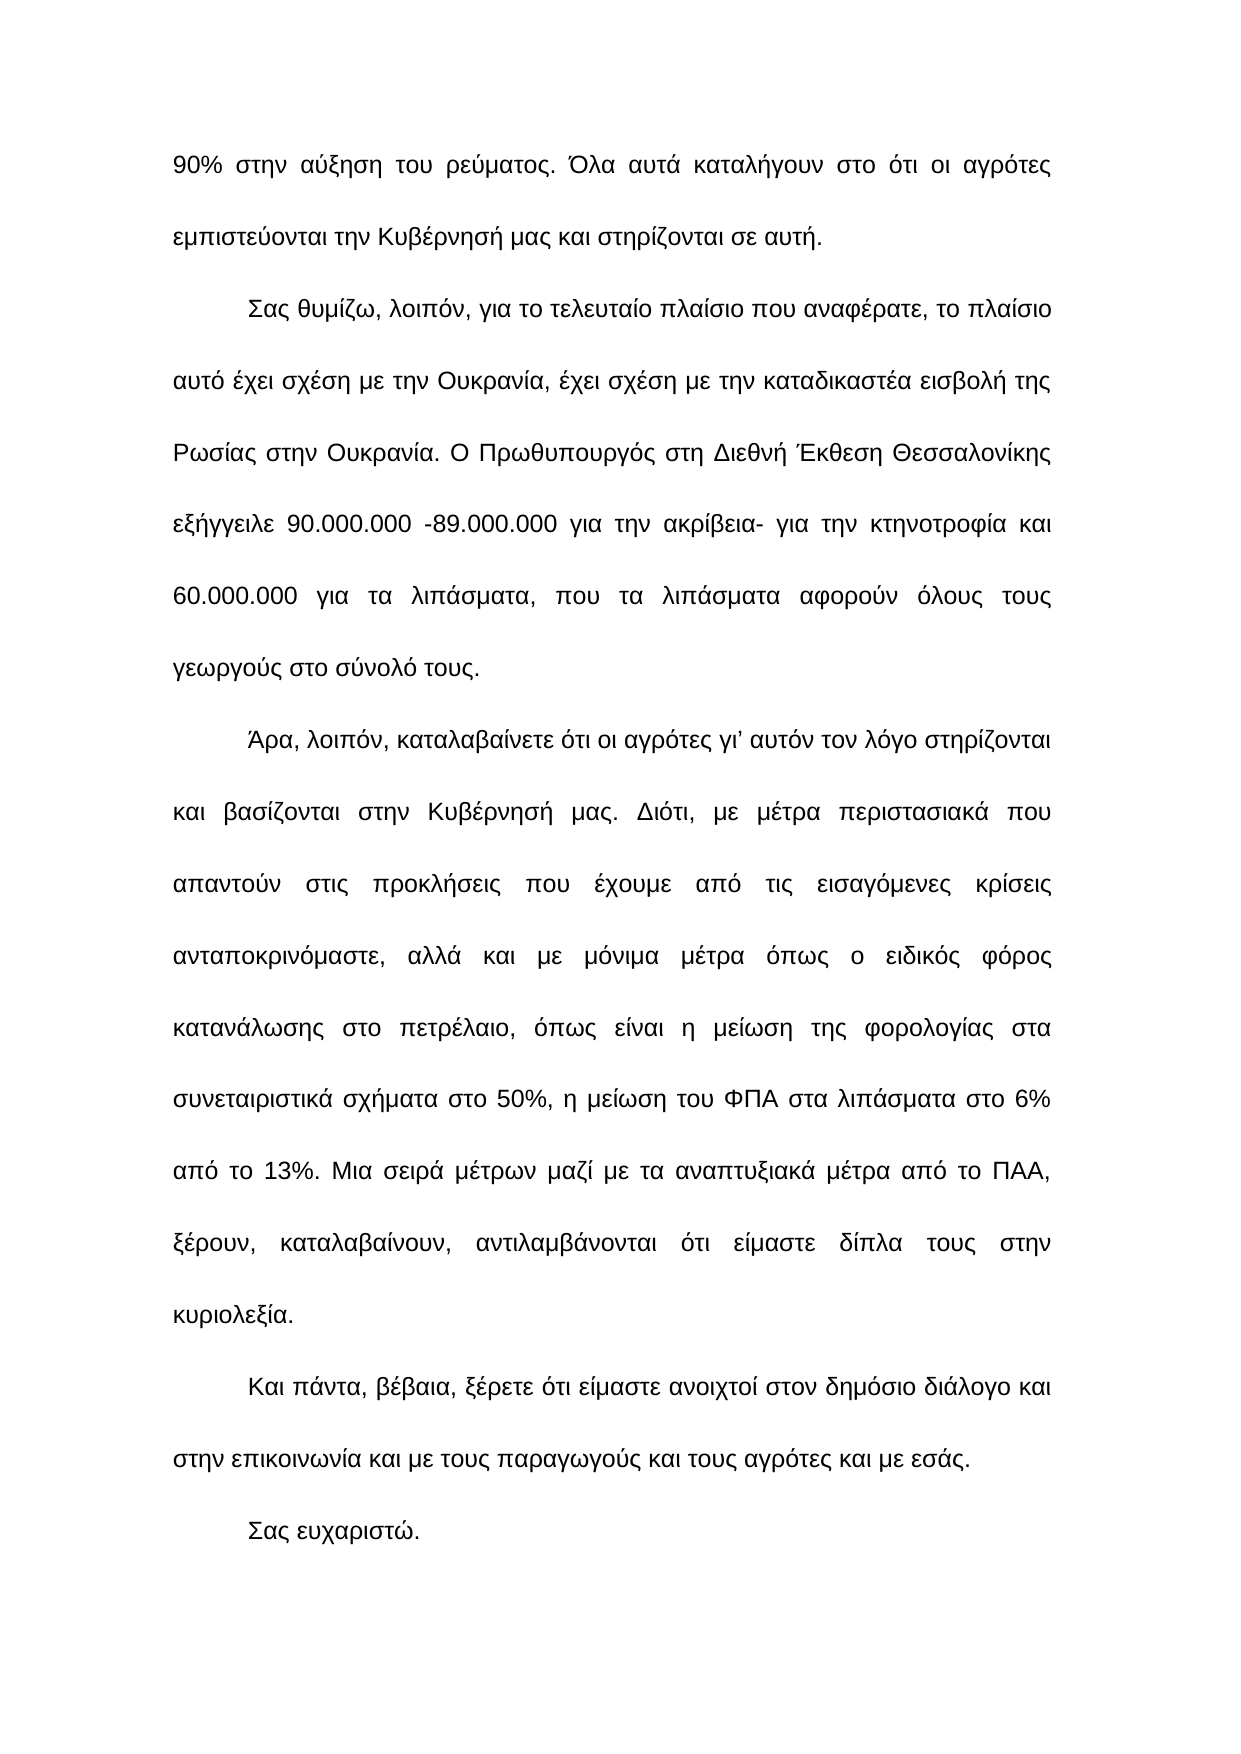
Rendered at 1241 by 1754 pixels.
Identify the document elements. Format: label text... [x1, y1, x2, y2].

text Σας ευχαριστώ. [173, 1516, 1053, 1544]
text Και πάντα, βέβαια, ξέρετε ότι είμαστε ανοιχτοί στον δημόσιο διάλογο και στην επικοινωνία και με τους παραγωγούς και τους αγρότες και με εσάς. [173, 1372, 1053, 1472]
text Σας θυμίζω, λοιπόν, για το τελευταίο πλαίσιο που αναφέρατε, το πλαίσιο αυτό έχει σχέση με την Ουκρανία, έχει σχέση με την καταδικαστέα εισβολή της Ρωσίας στην Ουκρανία. Ο Πρωθυπουργός στη Διεθνή Έκθεση Θεσσαλονίκης εξήγγειλε 90.000.000 -89.000.000 για την ακρίβεια- για την κτηνοτροφία και 60.000.000 για τα λιπάσματα, που τα λιπάσματα αφορούν όλους τους γεωργούς στο σύνολό τους. [173, 294, 1053, 682]
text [173, 150, 1053, 251]
text Άρα, λοιπόν, καταλαβαίνετε ότι οι αγρότες γι’ αυτόν τον λόγο στηρίζονται και βασίζονται στην Κυβέρνησή μας. Διότι, με μέτρα περιστασιακά που απαντούν στις προκλήσεις που έχουμε από τις εισαγόμενες κρίσεις ανταποκρινόμαστε, αλλά και με μόνιμα μέτρα όπως ο ειδικός φόρος κατανάλωσης στο πετρέλαιο, όπως είναι η μείωση της φορολογίας στα συνεταιριστικά σχήματα στο 50%, η μείωση του ΦΠΑ στα λιπάσματα στο 6% από το 13%. Μια σειρά μέτρων μαζί με τα αναπτυξιακά μέτρα από το ΠΑΑ, ξέρουν, καταλαβαίνουν, αντιλαμβάνονται ότι είμαστε δίπλα τους στην κυριολεξία. [173, 725, 1053, 1329]
